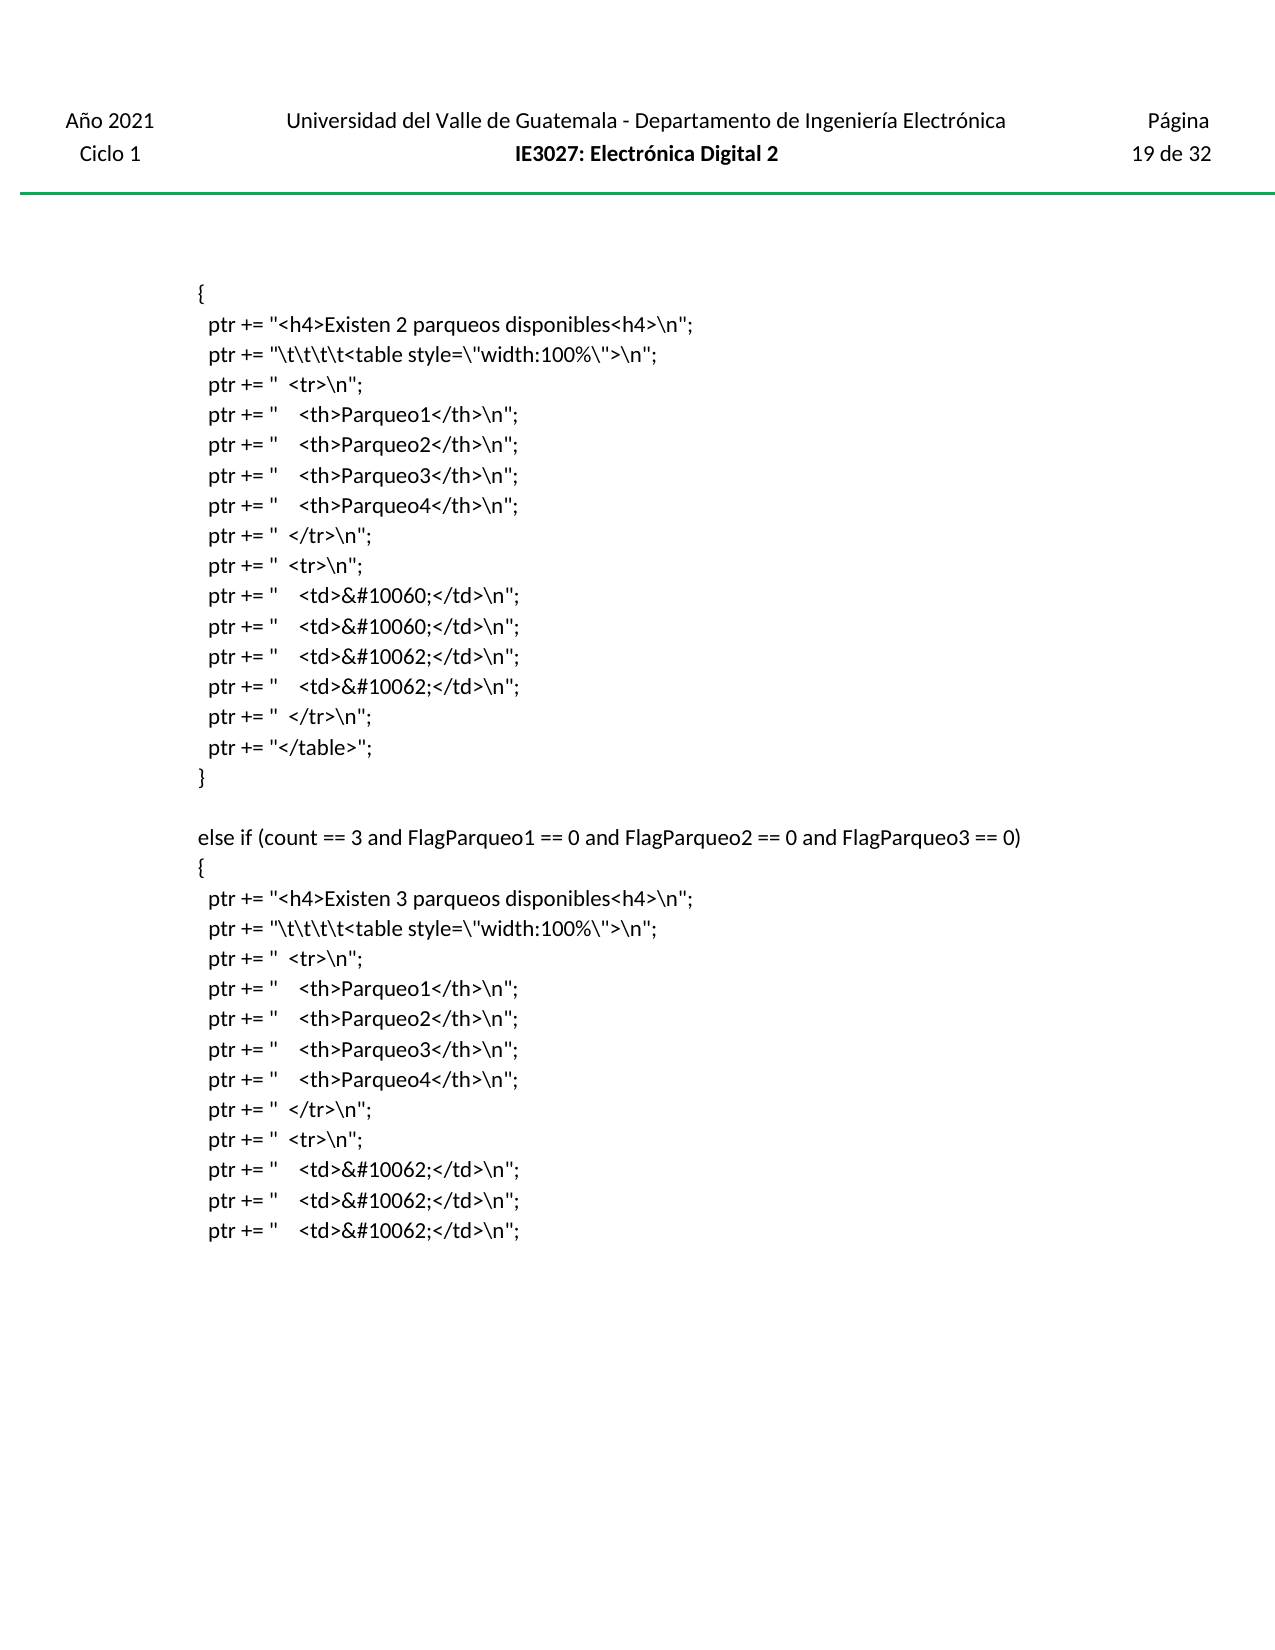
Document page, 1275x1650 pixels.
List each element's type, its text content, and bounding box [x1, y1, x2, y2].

text ptr += " <tr>\n"; [187, 944, 1120, 972]
text ptr += " <th>Parqueo3</th>\n"; [187, 461, 1120, 489]
text ptr += " <th>Parqueo4</th>\n"; [187, 1065, 1120, 1093]
text { [187, 853, 1120, 882]
text ptr += " <td>&#10062;</td>\n"; [187, 672, 1120, 700]
text ptr += "</table>"; [187, 733, 1120, 761]
text ptr += " <th>Parqueo3</th>\n"; [187, 1035, 1120, 1063]
text ptr += "\t\t\t\t<table style=\"width:100%\">\n"; [187, 914, 1120, 942]
text { [187, 279, 1120, 308]
text ptr += " <tr>\n"; [187, 1125, 1120, 1153]
text else if (count == 3 and FlagParqueo1 == 0 and FlagParqueo2 == 0 and FlagParqueo3 == 0) [187, 823, 1120, 851]
text ptr += " </tr>\n"; [187, 521, 1120, 549]
text ptr += " <th>Parqueo1</th>\n"; [187, 400, 1120, 428]
text ptr += " <th>Parqueo2</th>\n"; [187, 1004, 1120, 1033]
text ptr += " <tr>\n"; [187, 551, 1120, 579]
text ptr += " <tr>\n"; [187, 370, 1120, 398]
text ptr += " <th>Parqueo1</th>\n"; [187, 974, 1120, 1002]
text ptr += " </tr>\n"; [187, 1095, 1120, 1123]
text } [187, 763, 1120, 791]
text ptr += " <td>&#10060;</td>\n"; [187, 582, 1120, 610]
text ptr += " <td>&#10062;</td>\n"; [187, 1186, 1120, 1214]
text ptr += "<h4>Existen 2 parqueos disponibles<h4>\n"; [187, 310, 1120, 338]
text ptr += "<h4>Existen 3 parqueos disponibles<h4>\n"; [187, 884, 1120, 912]
text ptr += " </tr>\n"; [187, 702, 1120, 731]
text ptr += " <td>&#10062;</td>\n"; [187, 1216, 1120, 1244]
text ptr += " <td>&#10062;</td>\n"; [187, 642, 1120, 670]
text ptr += "\t\t\t\t<table style=\"width:100%\">\n"; [187, 340, 1120, 368]
text ptr += " <td>&#10062;</td>\n"; [187, 1156, 1120, 1184]
text ptr += " <th>Parqueo2</th>\n"; [187, 431, 1120, 459]
text ptr += " <th>Parqueo4</th>\n"; [187, 491, 1120, 519]
text ptr += " <td>&#10060;</td>\n"; [187, 612, 1120, 640]
